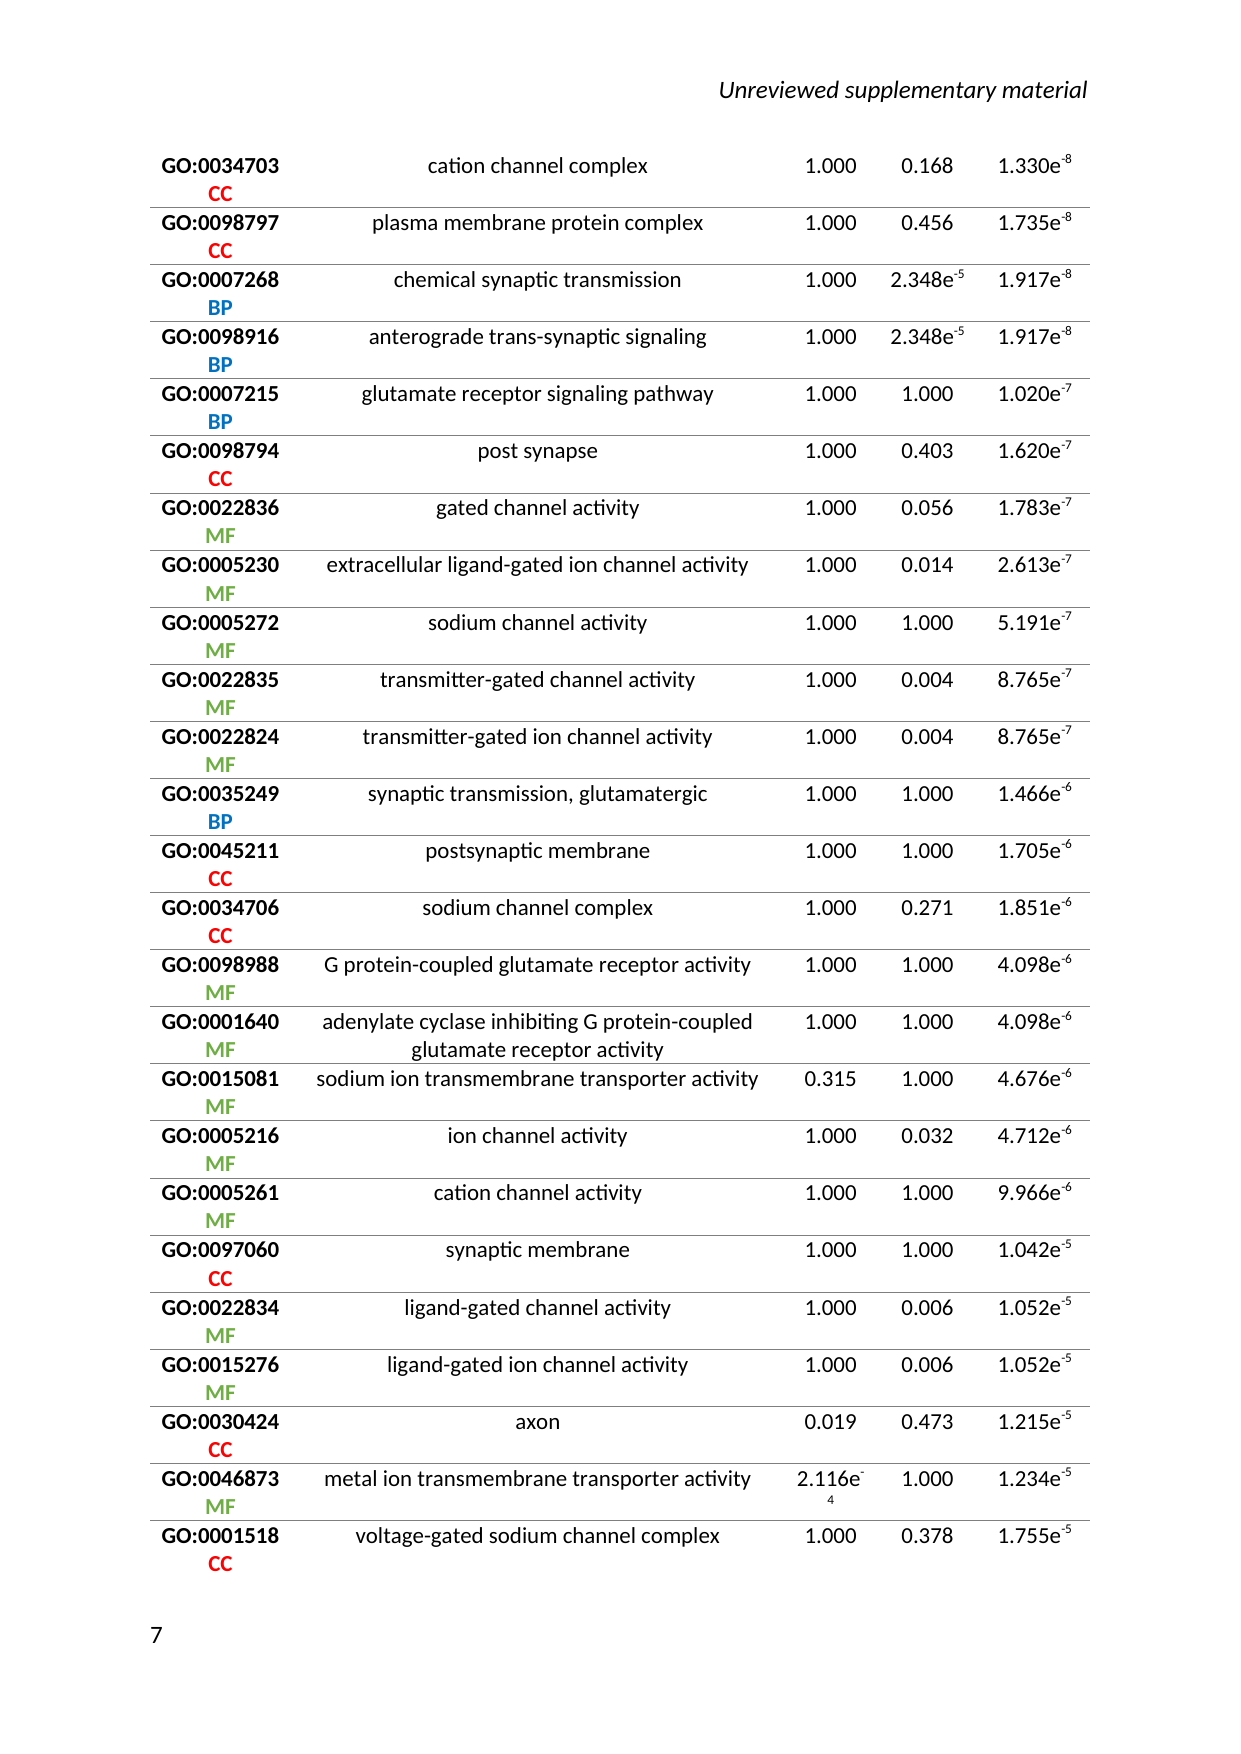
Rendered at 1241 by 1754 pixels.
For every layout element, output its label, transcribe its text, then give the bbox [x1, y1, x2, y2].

table_cell transmitter-gated channel activity [290, 665, 785, 721]
table_cell 0.271 [876, 893, 979, 949]
table_cell GO:0007215 BP [150, 379, 290, 435]
table_cell 0.014 [876, 551, 979, 607]
table_cell 8.765e-7 [979, 665, 1090, 721]
table_cell GO:0035249 BP [150, 779, 290, 835]
table_cell GO:0097060 CC [150, 1236, 290, 1292]
table_cell 2.116e-4 [785, 1464, 876, 1520]
table_cell 1.234e-5 [979, 1464, 1090, 1520]
table_cell 2.348e-5 [876, 265, 979, 321]
table_cell 1.000 [785, 608, 876, 664]
table_cell anterograde trans-synaptic signaling [290, 322, 785, 378]
table_cell post synapse [290, 436, 785, 492]
table_cell 1.000 [785, 436, 876, 492]
table_cell 1.042e-5 [979, 1236, 1090, 1292]
table_cell metal ion transmembrane transporter activity [290, 1464, 785, 1520]
table_cell 1.000 [876, 1007, 979, 1063]
table_cell 1.917e-8 [979, 265, 1090, 321]
table_cell 1.000 [785, 1179, 876, 1234]
table_cell 9.966e-6 [979, 1179, 1090, 1234]
table_cell GO:0098797 CC [150, 208, 290, 264]
table_cell GO:0030424 CC [150, 1407, 290, 1463]
table_cell GO:0001640 MF [150, 1007, 290, 1063]
table_cell 1.000 [785, 836, 876, 892]
table_cell GO:0022824 MF [150, 722, 290, 778]
table_cell gated channel activity [290, 494, 785, 549]
table_cell 1.000 [785, 722, 876, 778]
table_cell 1.000 [785, 494, 876, 549]
table_cell GO:0015276 MF [150, 1350, 290, 1406]
table_cell 4.098e-6 [979, 1007, 1090, 1063]
table_cell 0.378 [876, 1521, 979, 1577]
table_cell GO:0015081 MF [150, 1064, 290, 1120]
table_cell 1.000 [876, 1464, 979, 1520]
table_cell 1.783e-7 [979, 494, 1090, 549]
table_cell GO:0005230 MF [150, 551, 290, 607]
table_cell 0.019 [785, 1407, 876, 1463]
table_cell 1.000 [785, 208, 876, 264]
table_cell GO:0022834 MF [150, 1293, 290, 1349]
table_cell 4.676e-6 [979, 1064, 1090, 1120]
table_cell 1.000 [785, 1521, 876, 1577]
table_cell postsynaptic membrane [290, 836, 785, 892]
table_cell chemical synaptic transmission [290, 265, 785, 321]
table_cell 0.004 [876, 722, 979, 778]
table_cell GO:0034703 CC [150, 150, 290, 207]
table_cell 1.705e-6 [979, 836, 1090, 892]
table_cell 2.348e-5 [876, 322, 979, 378]
table_cell sodium channel complex [290, 893, 785, 949]
table_cell 1.000 [785, 551, 876, 607]
table_cell 1.052e-5 [979, 1350, 1090, 1406]
table_cell 0.315 [785, 1064, 876, 1120]
table_cell transmitter-gated ion channel activity [290, 722, 785, 778]
table_cell 0.006 [876, 1350, 979, 1406]
table_cell GO:0098794 CC [150, 436, 290, 492]
table_cell 1.052e-5 [979, 1293, 1090, 1349]
table_cell 0.473 [876, 1407, 979, 1463]
table_cell 0.403 [876, 436, 979, 492]
table_cell 1.000 [785, 665, 876, 721]
table_cell sodium ion transmembrane transporter activity [290, 1064, 785, 1120]
table_cell 1.000 [785, 265, 876, 321]
table_cell 1.000 [785, 150, 876, 207]
table_cell 1.000 [876, 836, 979, 892]
table_cell voltage-gated sodium channel complex [290, 1521, 785, 1577]
table_cell 1.000 [876, 1236, 979, 1292]
table_cell 1.000 [785, 950, 876, 1006]
table_cell synaptic transmission, glutamatergic [290, 779, 785, 835]
table_cell GO:0005216 MF [150, 1121, 290, 1177]
table_cell 5.191e-7 [979, 608, 1090, 664]
table_cell G protein-coupled glutamate receptor activity [290, 950, 785, 1006]
table_cell 1.330e-8 [979, 150, 1090, 207]
table_cell 1.000 [785, 1293, 876, 1349]
table_cell GO:0001518 CC [150, 1521, 290, 1577]
table_cell 1.000 [876, 608, 979, 664]
table_cell 1.851e-6 [979, 893, 1090, 949]
table_cell cation channel complex [290, 150, 785, 207]
table_cell GO:0005261 MF [150, 1179, 290, 1234]
table_cell GO:0098988 MF [150, 950, 290, 1006]
table_cell 4.098e-6 [979, 950, 1090, 1006]
table_cell GO:0034706 CC [150, 893, 290, 949]
table_cell ion channel activity [290, 1121, 785, 1177]
table_cell 0.032 [876, 1121, 979, 1177]
table_cell extracellular ligand-gated ion channel activity [290, 551, 785, 607]
table_cell 1.000 [876, 379, 979, 435]
table_cell 1.000 [785, 1350, 876, 1406]
table_cell 1.620e-7 [979, 436, 1090, 492]
table_cell adenylate cyclase inhibiting G protein-coupled glutamate receptor activity [290, 1007, 785, 1063]
table_cell 1.755e-5 [979, 1521, 1090, 1577]
table_cell axon [290, 1407, 785, 1463]
table_cell ligand-gated channel activity [290, 1293, 785, 1349]
table_cell 1.000 [785, 1121, 876, 1177]
table_cell 1.000 [785, 379, 876, 435]
table_cell sodium channel activity [290, 608, 785, 664]
table_cell 0.056 [876, 494, 979, 549]
table_cell 0.006 [876, 1293, 979, 1349]
table_cell glutamate receptor signaling pathway [290, 379, 785, 435]
table_cell 1.735e-8 [979, 208, 1090, 264]
table_cell 1.917e-8 [979, 322, 1090, 378]
table_cell synaptic membrane [290, 1236, 785, 1292]
table_cell 1.000 [876, 1179, 979, 1234]
table_cell 8.765e-7 [979, 722, 1090, 778]
table_cell 1.000 [876, 950, 979, 1006]
table_cell GO:0046873 MF [150, 1464, 290, 1520]
table_cell GO:0005272 MF [150, 608, 290, 664]
table_cell 1.020e-7 [979, 379, 1090, 435]
table_cell 1.466e-6 [979, 779, 1090, 835]
table_cell 1.000 [785, 779, 876, 835]
table_cell plasma membrane protein complex [290, 208, 785, 264]
table_cell 1.000 [785, 1007, 876, 1063]
table_cell 0.456 [876, 208, 979, 264]
table_cell GO:0098916 BP [150, 322, 290, 378]
table_cell GO:0022836 MF [150, 494, 290, 549]
table_cell GO:0007268 BP [150, 265, 290, 321]
table_cell 1.000 [785, 1236, 876, 1292]
table_cell GO:0045211 CC [150, 836, 290, 892]
table_cell ligand-gated ion channel activity [290, 1350, 785, 1406]
table_cell 4.712e-6 [979, 1121, 1090, 1177]
table_cell cation channel activity [290, 1179, 785, 1234]
table_cell 1.000 [876, 1064, 979, 1120]
table_cell 0.004 [876, 665, 979, 721]
table_cell 1.000 [876, 779, 979, 835]
table_cell 1.000 [785, 893, 876, 949]
table_cell 1.000 [785, 322, 876, 378]
table_cell 2.613e-7 [979, 551, 1090, 607]
table_cell 0.168 [876, 150, 979, 207]
table_cell GO:0022835 MF [150, 665, 290, 721]
table_cell 1.215e-5 [979, 1407, 1090, 1463]
